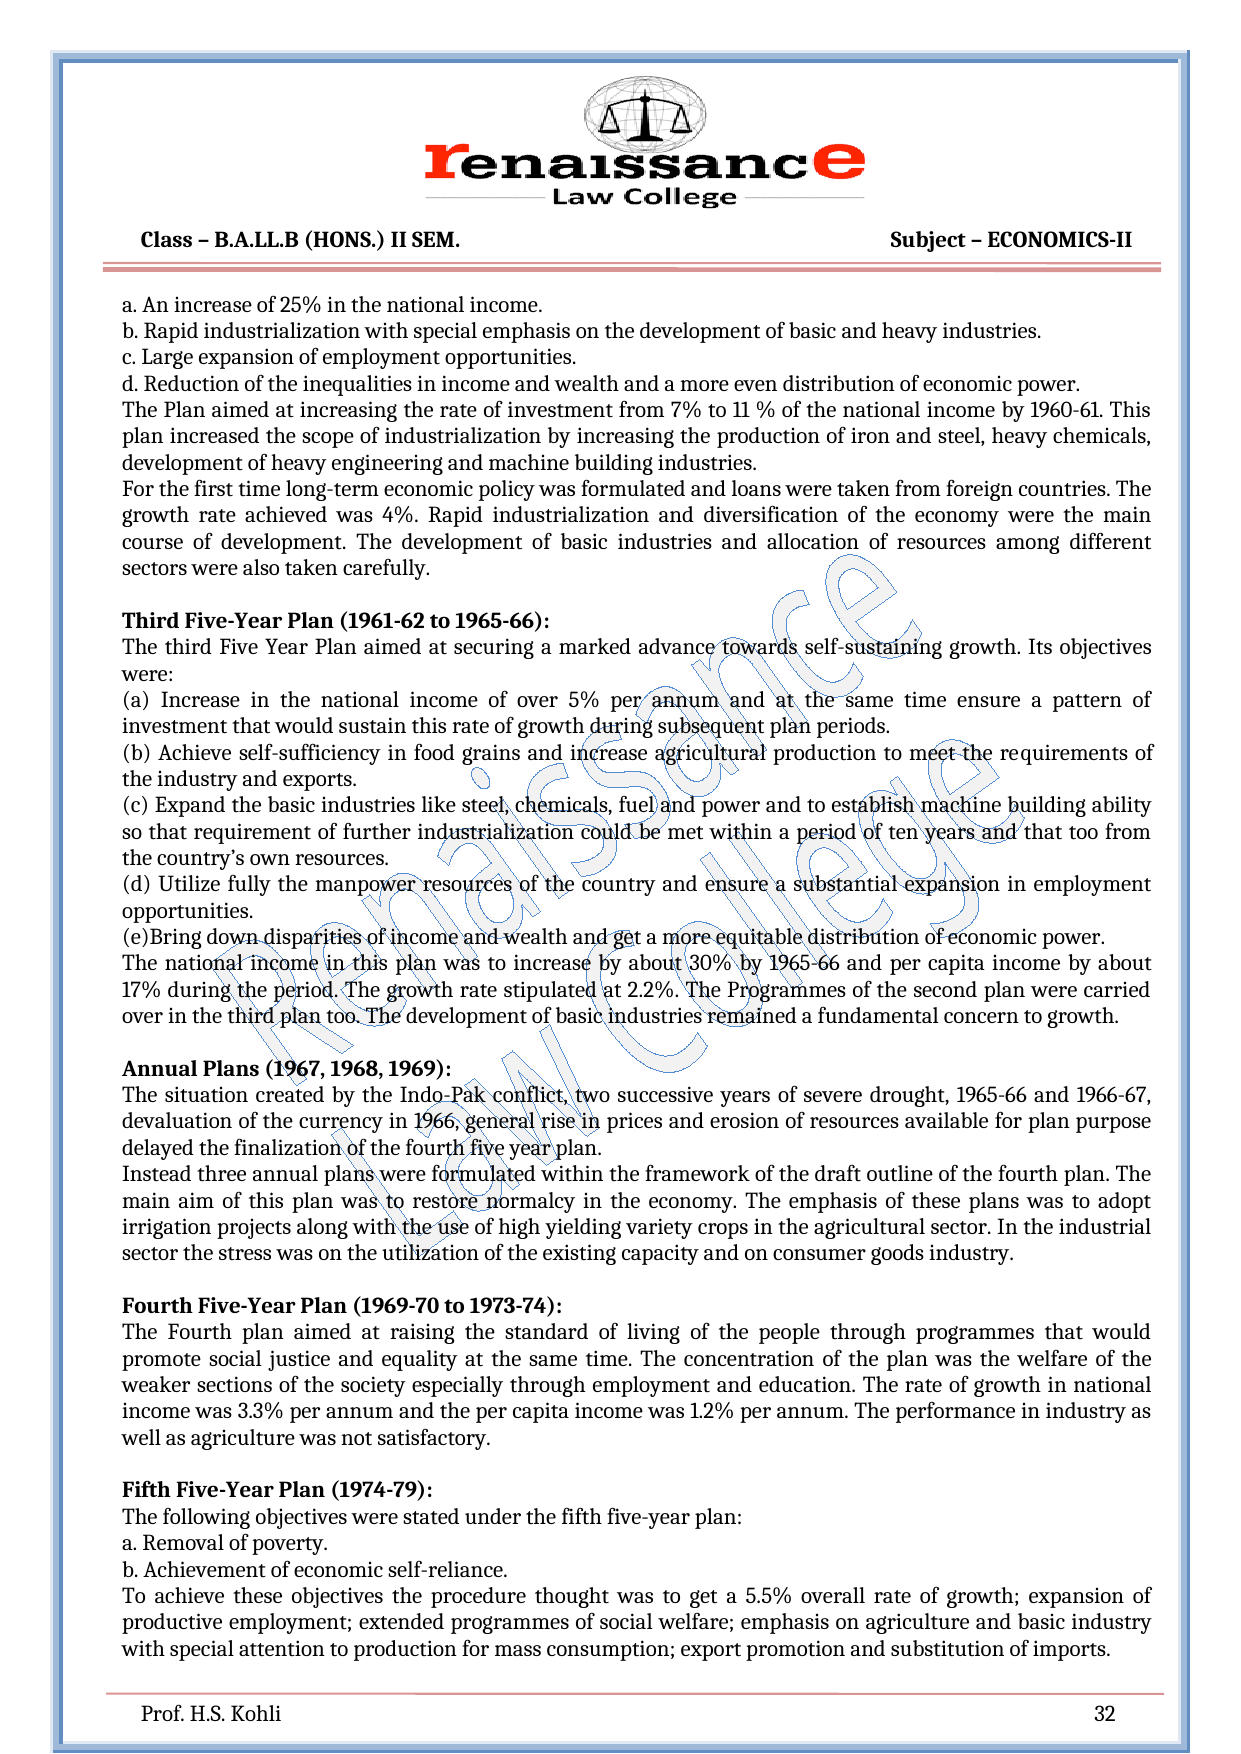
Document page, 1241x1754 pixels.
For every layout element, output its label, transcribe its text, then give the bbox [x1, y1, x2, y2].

text a. An increase of 25% in the national income. [122, 291, 1153, 318]
text b. Rapid industrialization with special emphasis on the development of basic and heavy industries. [122, 318, 1153, 344]
text The national income in this plan was to increase by about 30% by 1965-66 and per capita income by about 17% during the period. The growth rate stipulated at 2.2%. The Programmes of the second plan were carried over in the third plan too. The development of basic industries remained a fundamental concern to growth. [122, 950, 1153, 1029]
text The following objectives were stated under the fifth five-year plan: [122, 1504, 1153, 1530]
text Annual Plans (1967, 1968, 1969): [122, 1056, 1153, 1082]
text b. Achievement of economic self-reliance. [122, 1556, 1153, 1583]
text The Plan aimed at increasing the rate of investment from 7% to 11 % of the national income by 1960-61. This plan increased the scope of industrialization by increasing the production of iron and steel, heavy chemicals, development of heavy engineering and machine building industries. [122, 397, 1153, 476]
text The Fourth plan aimed at raising the standard of living of the people through programmes that would promote social justice and equality at the same time. The concentration of the plan was the welfare of the weaker sections of the society especially through employment and education. The rate of growth in national income was 3.3% per annum and the per capita income was 1.2% per annum. The performance in industry as well as agriculture was not satisfactory. [122, 1319, 1153, 1451]
picture [401, 74, 893, 209]
text (a) Increase in the national income of over 5% per annum and at the same time ensure a pattern of investment that would sustain this rate of growth during subsequent plan periods. [122, 687, 1153, 739]
text The third Five Year Plan aimed at securing a marked advance towards self-sustaining growth. Its objectives were: [122, 634, 1153, 687]
text (c) Expand the basic industries like steel, chemicals, fuel and power and to establish machine building ability so that requirement of further industrialization could be met within a period of ten years and that too from the country’s own resources. [122, 792, 1153, 871]
text The situation created by the Indo-Pak conflict, two successive years of severe drought, 1965-66 and 1966-67, devaluation of the currency in 1966, general rise in prices and erosion of resources available for plan purpose delayed the finalization of the fourth five year plan. [122, 1082, 1153, 1161]
text (d) Utilize fully the manpower resources of the country and ensure a substantial expansion in employment opportunities. [122, 871, 1153, 924]
text To achieve these objectives the procedure thought was to get a 5.5% overall rate of growth; expansion of productive employment; extended programmes of social welfare; emphasis on agriculture and basic industry with special attention to production for mass consumption; export promotion and substitution of imports. [122, 1583, 1153, 1662]
text Fifth Five-Year Plan (1974-79): [122, 1477, 1153, 1504]
text Fourth Five-Year Plan (1969-70 to 1973-74): [122, 1293, 1153, 1319]
text For the first time long-term economic policy was formulated and loans were taken from foreign countries. The growth rate achieved was 4%. Rapid industrialization and diversification of the economy were the main course of development. The development of basic industries and allocation of resources among different sectors were also taken carefully. [122, 476, 1153, 581]
text c. Large expansion of employment opportunities. [122, 344, 1153, 370]
text a. Removal of poverty. [122, 1530, 1153, 1556]
text d. Reduction of the inequalities in income and wealth and a more even distribution of economic power. [122, 370, 1153, 397]
text (b) Achieve self-sufficiency in food grains and increase agricultural production to meet the requirements of the industry and exports. [122, 739, 1153, 792]
text Third Five-Year Plan (1961-62 to 1965-66): [122, 608, 1153, 634]
text Instead three annual plans were formulated within the framework of the draft outline of the fourth plan. The main aim of this plan was to restore normalcy in the economy. The emphasis of these plans was to adopt irrigation projects along with the use of high yielding variety crops in the agricultural sector. In the industrial sector the stress was on the utilization of the existing capacity and on consumer goods industry. [122, 1161, 1153, 1266]
text (e)Bring down disparities of income and wealth and get a more equitable distribution of economic power. [122, 924, 1153, 950]
